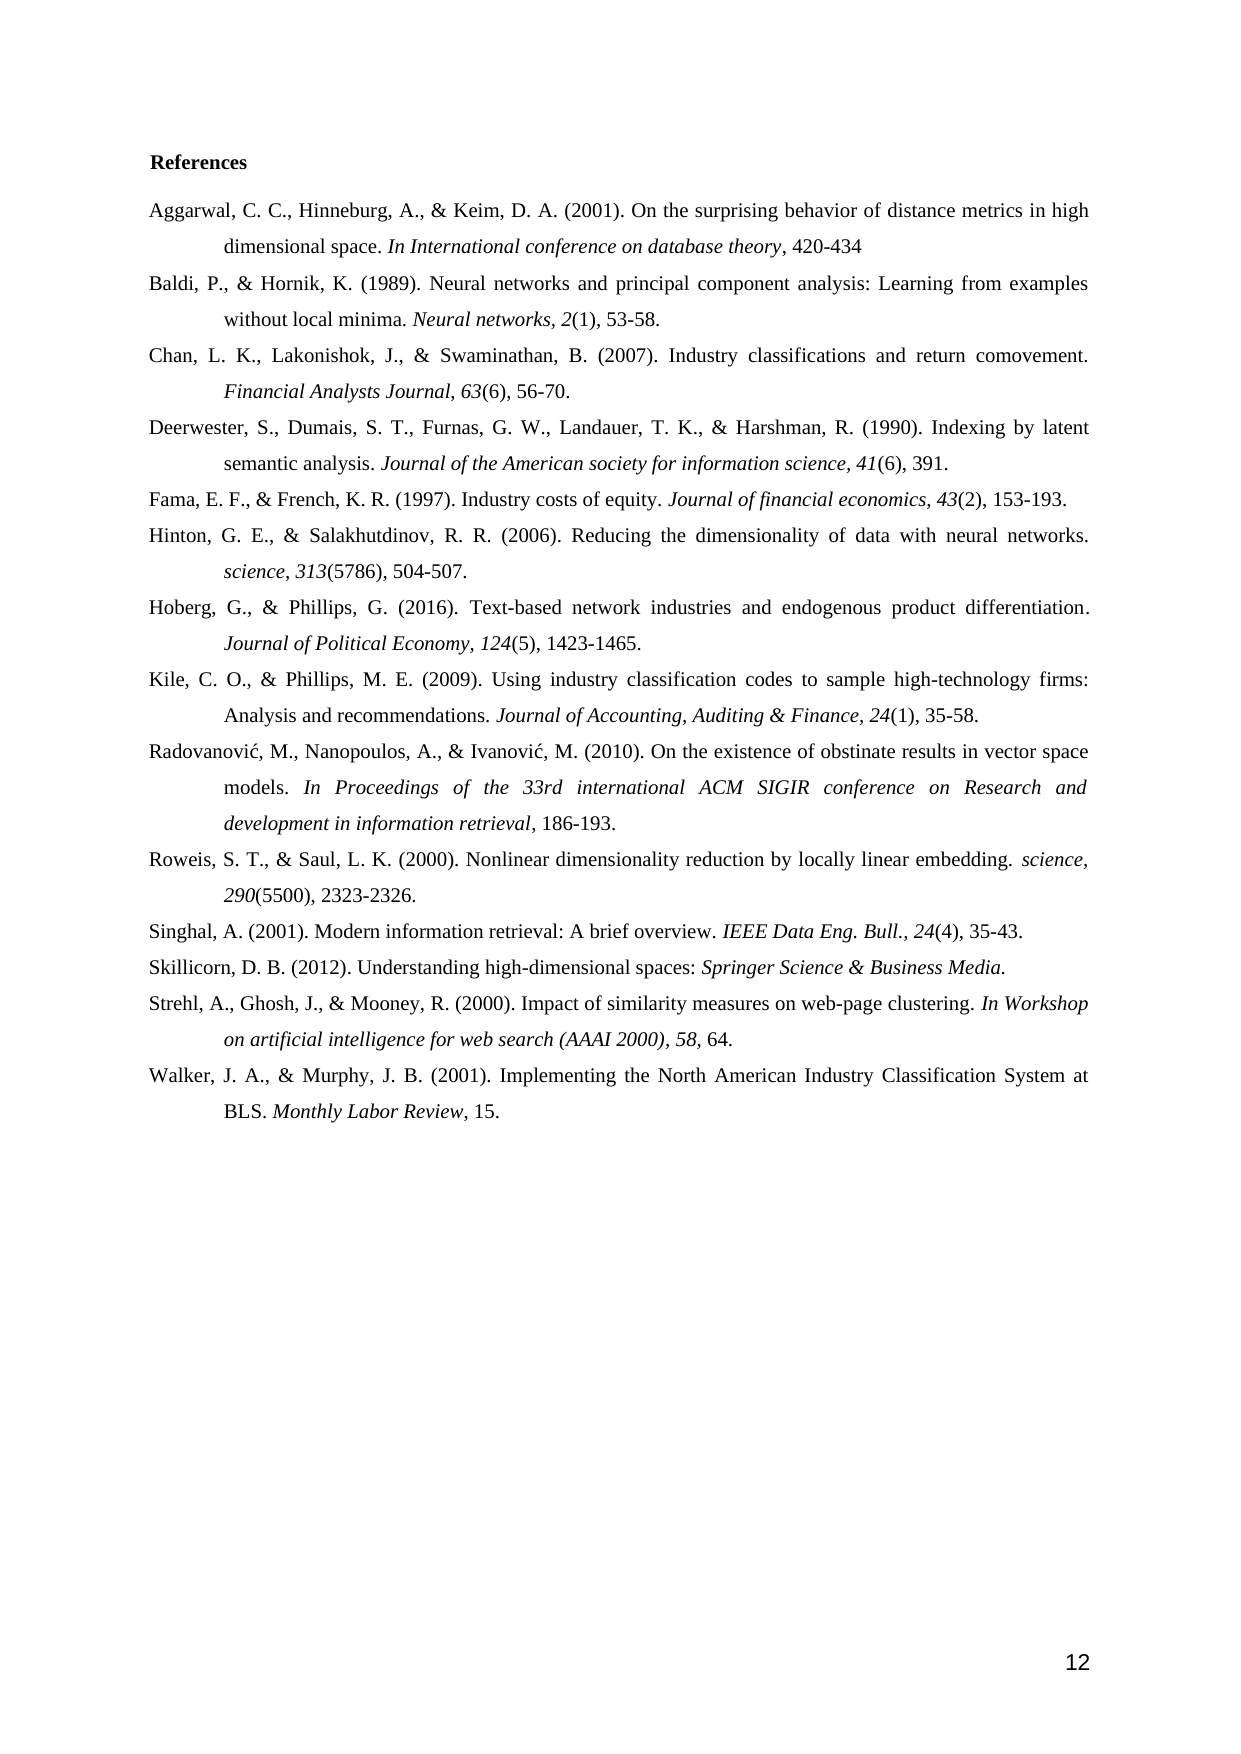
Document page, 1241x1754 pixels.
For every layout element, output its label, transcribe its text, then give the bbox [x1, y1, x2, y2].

text Strehl, A., Ghosh, J., & Mooney, R. (2000). Impact of similarity measures on web-page clustering. In Workshop on artificial intelligence for web search (AAAI 2000), 58, 64. [149, 991, 1090, 1051]
text Kile, C. O., & Phillips, M. E. (2009). Using industry classification codes to sample high-technology firms: Analysis and recommendations. Journal of Accounting, Auditing & Finance, 24(1), 35-58. [149, 667, 1090, 727]
text Aggarwal, C. C., Hinneburg, A., & Keim, D. A. (2001). On the surprising behavior of distance metrics in high dimensional space. In International conference on database theory, 420-434 [149, 198, 1090, 258]
text Baldi, P., & Hornik, K. (1989). Neural networks and principal component analysis: Learning from examples without local minima. Neural networks, 2(1), 53-58. [149, 271, 1090, 331]
text Roweis, S. T., & Saul, L. K. (2000). Nonlinear dimensionality reduction by locally linear embedding. science, 290(5500), 2323-2326. [149, 847, 1090, 907]
text Deerwester, S., Dumais, S. T., Furnas, G. W., Landauer, T. K., & Harshman, R. (1990). Indexing by latent semantic analysis. Journal of the American society for information science, 41(6), 391. [149, 415, 1090, 475]
text Skillicorn, D. B. (2012). Understanding high-dimensional spaces: Springer Science & Business Media. [149, 955, 1090, 979]
text Hinton, G. E., & Salakhutdinov, R. R. (2006). Reducing the dimensionality of data with neural networks. science, 313(5786), 504-507. [149, 523, 1090, 583]
text Walker, J. A., & Murphy, J. B. (2001). Implementing the North American Industry Classification System at BLS. Monthly Labor Review, 15. [149, 1063, 1090, 1123]
text Chan, L. K., Lakonishok, J., & Swaminathan, B. (2007). Industry classifications and return comovement. Financial Analysts Journal, 63(6), 56-70. [149, 343, 1090, 403]
text Singhal, A. (2001). Modern information retrieval: A brief overview. IEEE Data Eng. Bull., 24(4), 35-43. [149, 919, 1090, 943]
text Hoberg, G., & Phillips, G. (2016). Text-based network industries and endogenous product differentiation. Journal of Political Economy, 124(5), 1423-1465. [149, 595, 1090, 655]
text Fama, E. F., & French, K. R. (1997). Industry costs of equity. Journal of financial economics, 43(2), 153-193. [149, 487, 1090, 511]
text Radovanović, M., Nanopoulos, A., & Ivanović, M. (2010). On the existence of obstinate results in vector space models. In Proceedings of the 33rd international ACM SIGIR conference on Research and development in information retrieval, 186-193. [149, 739, 1090, 835]
text References [150, 150, 1090, 174]
